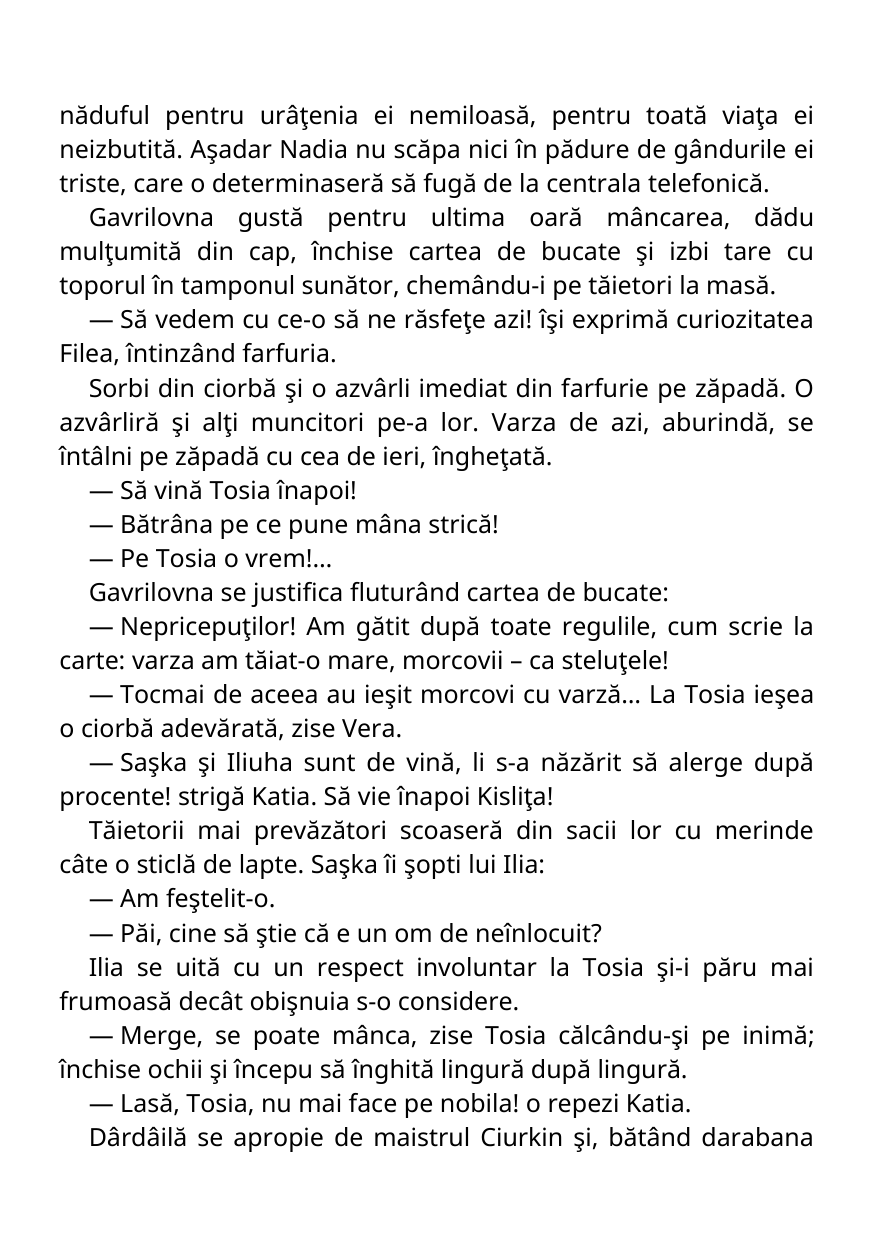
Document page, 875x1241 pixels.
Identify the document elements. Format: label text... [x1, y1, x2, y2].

text — Să vină Tosia înapoi! [59, 472, 815, 506]
text — Pe Tosia o vrem!… [59, 541, 815, 574]
text Gavrilovna se justifica fluturând cartea de bucate: [59, 574, 815, 609]
text — Păi, cine să ştie că e un om de neînlocuit? [59, 915, 815, 949]
text Tăietorii mai prevăzători scoaseră din sacii lor cu merinde câte o sticlă de lapte. Saşka îi şopti lui Ilia: [59, 813, 815, 881]
text — Am feştelit-o. [59, 881, 815, 915]
text — Merge, se poate mânca, zise Tosia călcându-şi pe inimă; închise ochii şi începu să înghită lingură după lingură. [59, 1017, 815, 1086]
text — Saşka şi Iliuha sunt de vină, li s-a năzărit să alerge după procente! strigă Katia. Să vie înapoi Kisliţa! [59, 745, 815, 813]
text Ilia se uită cu un respect involuntar la Tosia şi-i păru mai frumoasă decât obişnuia s-o considere. [59, 949, 815, 1017]
text — Tocmai de aceea au ieşit morcovi cu varză… La Tosia ieşea o ciorbă adevărată, zise Vera. [59, 677, 815, 745]
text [59, 98, 815, 200]
text Sorbi din ciorbă şi o azvârli imediat din farfurie pe zăpadă. O azvârliră şi alţi muncitori pe-a lor. Varza de azi, aburindă, se întâlni pe zăpadă cu cea de ieri, îngheţată. [59, 370, 815, 472]
text — Bătrâna pe ce pune mâna strică! [59, 506, 815, 541]
text — Lasă, Tosia, nu mai face pe nobila! o repezi Katia. [59, 1086, 815, 1119]
text — Nepricepuţilor! Am gătit după toate regulile, cum scrie la carte: varza am tăiat-o mare, morcovii – ca steluţele! [59, 609, 815, 677]
text Gavrilovna gustă pentru ultima oară mâncarea, dădu mulţumită din cap, închise cartea de bucate şi izbi tare cu toporul în tamponul sunător, chemându-i pe tăietori la masă. [59, 200, 815, 302]
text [59, 1119, 815, 1154]
text — Să vedem cu ce-o să ne răsfeţe azi! îşi exprimă curiozitatea Filea, întinzând farfuria. [59, 302, 815, 370]
